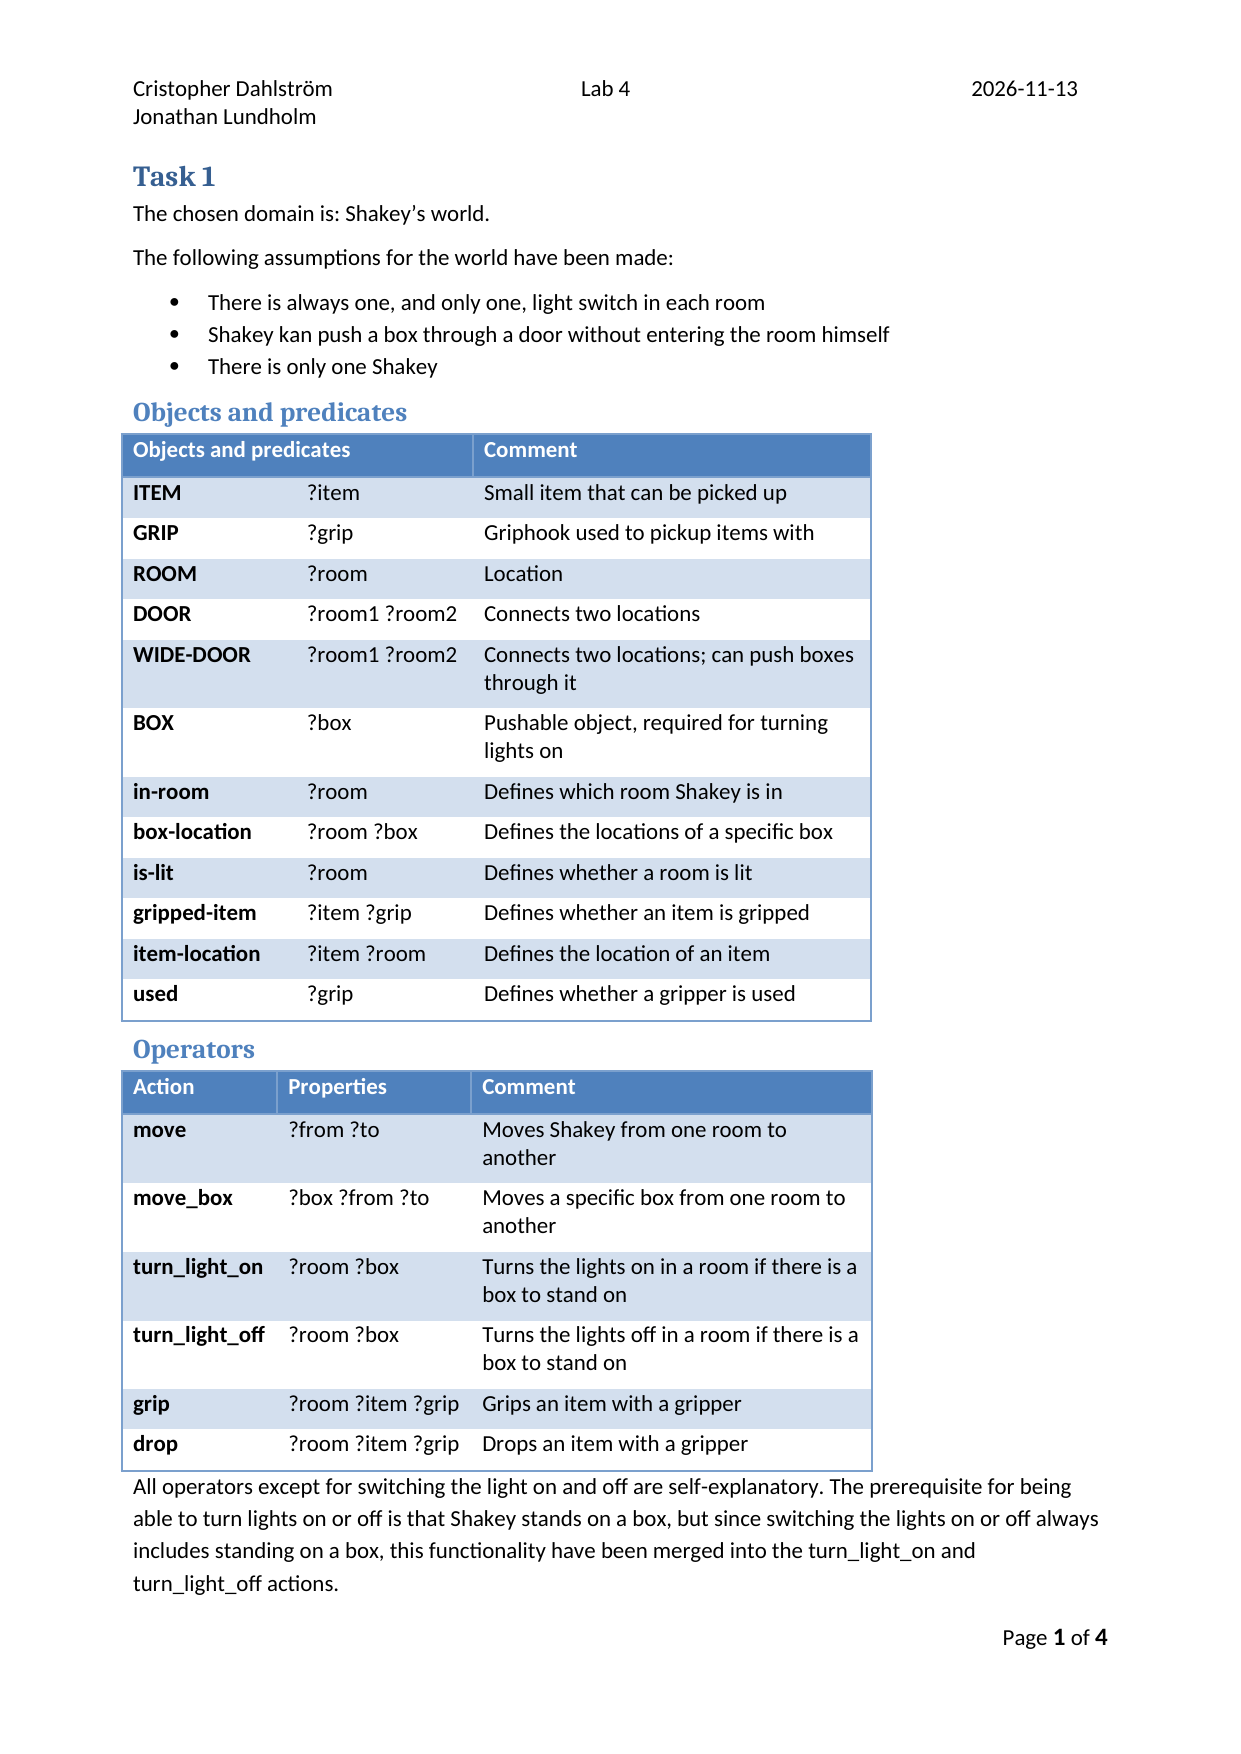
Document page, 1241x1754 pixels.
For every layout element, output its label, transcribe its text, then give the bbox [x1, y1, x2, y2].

table_cell grip [123, 1389, 277, 1429]
table_cell Location [473, 559, 870, 599]
table_cell ?room ?item ?grip [277, 1430, 471, 1470]
table_cell Defines the locations of a specific box [473, 817, 870, 858]
table_cell Defines whether a gripper is used [473, 979, 870, 1020]
table_cell Drops an item with a gripper [471, 1430, 871, 1470]
table_cell Defines whether a room is lit [473, 858, 870, 898]
table_cell Turns the lights off in a room if there is a box to stand on [471, 1321, 871, 1389]
table_cell turn_light_on [123, 1252, 277, 1321]
table_cell Turns the lights on in a room if there is a box to stand on [471, 1252, 871, 1321]
table_header Action [123, 1072, 276, 1113]
table_cell box-location [123, 817, 295, 858]
table_cell Connects two locations; can push boxes through it [473, 640, 870, 708]
table_cell move_box [123, 1184, 277, 1252]
table_cell ?room1 ?room2 [295, 599, 473, 640]
subtitle Task 1 [133, 160, 1122, 194]
table_cell Defines which room Shakey is in [473, 777, 870, 817]
table_cell in-room [123, 777, 295, 817]
text The chosen domain is: Shakey’s world. [133, 199, 1107, 227]
table_cell ?room ?item ?grip [277, 1389, 471, 1429]
table_header Comment [474, 435, 870, 476]
list There is always one, and only one, light switch in each room [170, 288, 1107, 316]
table_cell ?room [295, 559, 473, 599]
table_cell ?room ?box [277, 1321, 471, 1389]
table_cell ?room ?box [295, 817, 473, 858]
list Shakey kan push a box through a door without entering the room himself [170, 320, 1107, 348]
table_cell Moves a specific box from one room to another [471, 1184, 871, 1252]
table_cell Connects two locations [473, 599, 870, 640]
table_cell Pushable object, required for turning lights on [473, 708, 870, 777]
table_cell ?item [295, 478, 473, 518]
table_cell Griphook used to pickup items with [473, 518, 870, 559]
table_cell ?grip [295, 518, 473, 559]
list There is only one Shakey [170, 352, 1107, 381]
text The following assumptions for the world have been made: [133, 243, 1107, 271]
subtitle Objects and predicates [133, 397, 1107, 428]
table_cell ?grip [295, 979, 473, 1020]
table_cell Defines the location of an item [473, 939, 870, 979]
table_cell gripped-item [123, 898, 295, 939]
table_cell used [123, 979, 295, 1020]
table_cell DOOR [123, 599, 295, 640]
table_cell ITEM [123, 478, 295, 518]
table_cell ?box ?from ?to [277, 1184, 471, 1252]
table_cell ?item ?grip [295, 898, 473, 939]
table_cell BOX [123, 708, 295, 777]
table_header Objects and predicates [123, 435, 472, 476]
table_cell ?from ?to [277, 1115, 471, 1183]
table_cell Small item that can be picked up [473, 478, 870, 518]
table_cell ROOM [123, 559, 295, 599]
table_header Comment [472, 1072, 871, 1113]
subtitle Operators [133, 1034, 1107, 1066]
table_cell ?room [295, 777, 473, 817]
table_cell ?room ?box [277, 1252, 471, 1321]
table_cell is-lit [123, 858, 295, 898]
table_cell Grips an item with a gripper [471, 1389, 871, 1429]
table_cell move [123, 1115, 277, 1183]
table_cell ?box [295, 708, 473, 777]
table_cell ?room [295, 858, 473, 898]
table_cell GRIP [123, 518, 295, 559]
table_cell drop [123, 1430, 277, 1470]
text All operators except for switching the light on and off are self-explanatory. The prerequisite for being able to turn lights on or off is that Shakey stands on a box, but since switching the lights on or off always includes standing on a box, this functionality have been merged into the turn_light_on and turn_light_off actions. [133, 1472, 1107, 1597]
table_cell turn_light_off [123, 1321, 277, 1389]
table_cell ?room1 ?room2 [295, 640, 473, 708]
table_header Properties [278, 1072, 470, 1113]
table_cell item-location [123, 939, 295, 979]
table_cell WIDE-DOOR [123, 640, 295, 708]
table_cell Defines whether an item is gripped [473, 898, 870, 939]
table_cell ?item ?room [295, 939, 473, 979]
table_cell Moves Shakey from one room to another [471, 1115, 871, 1183]
